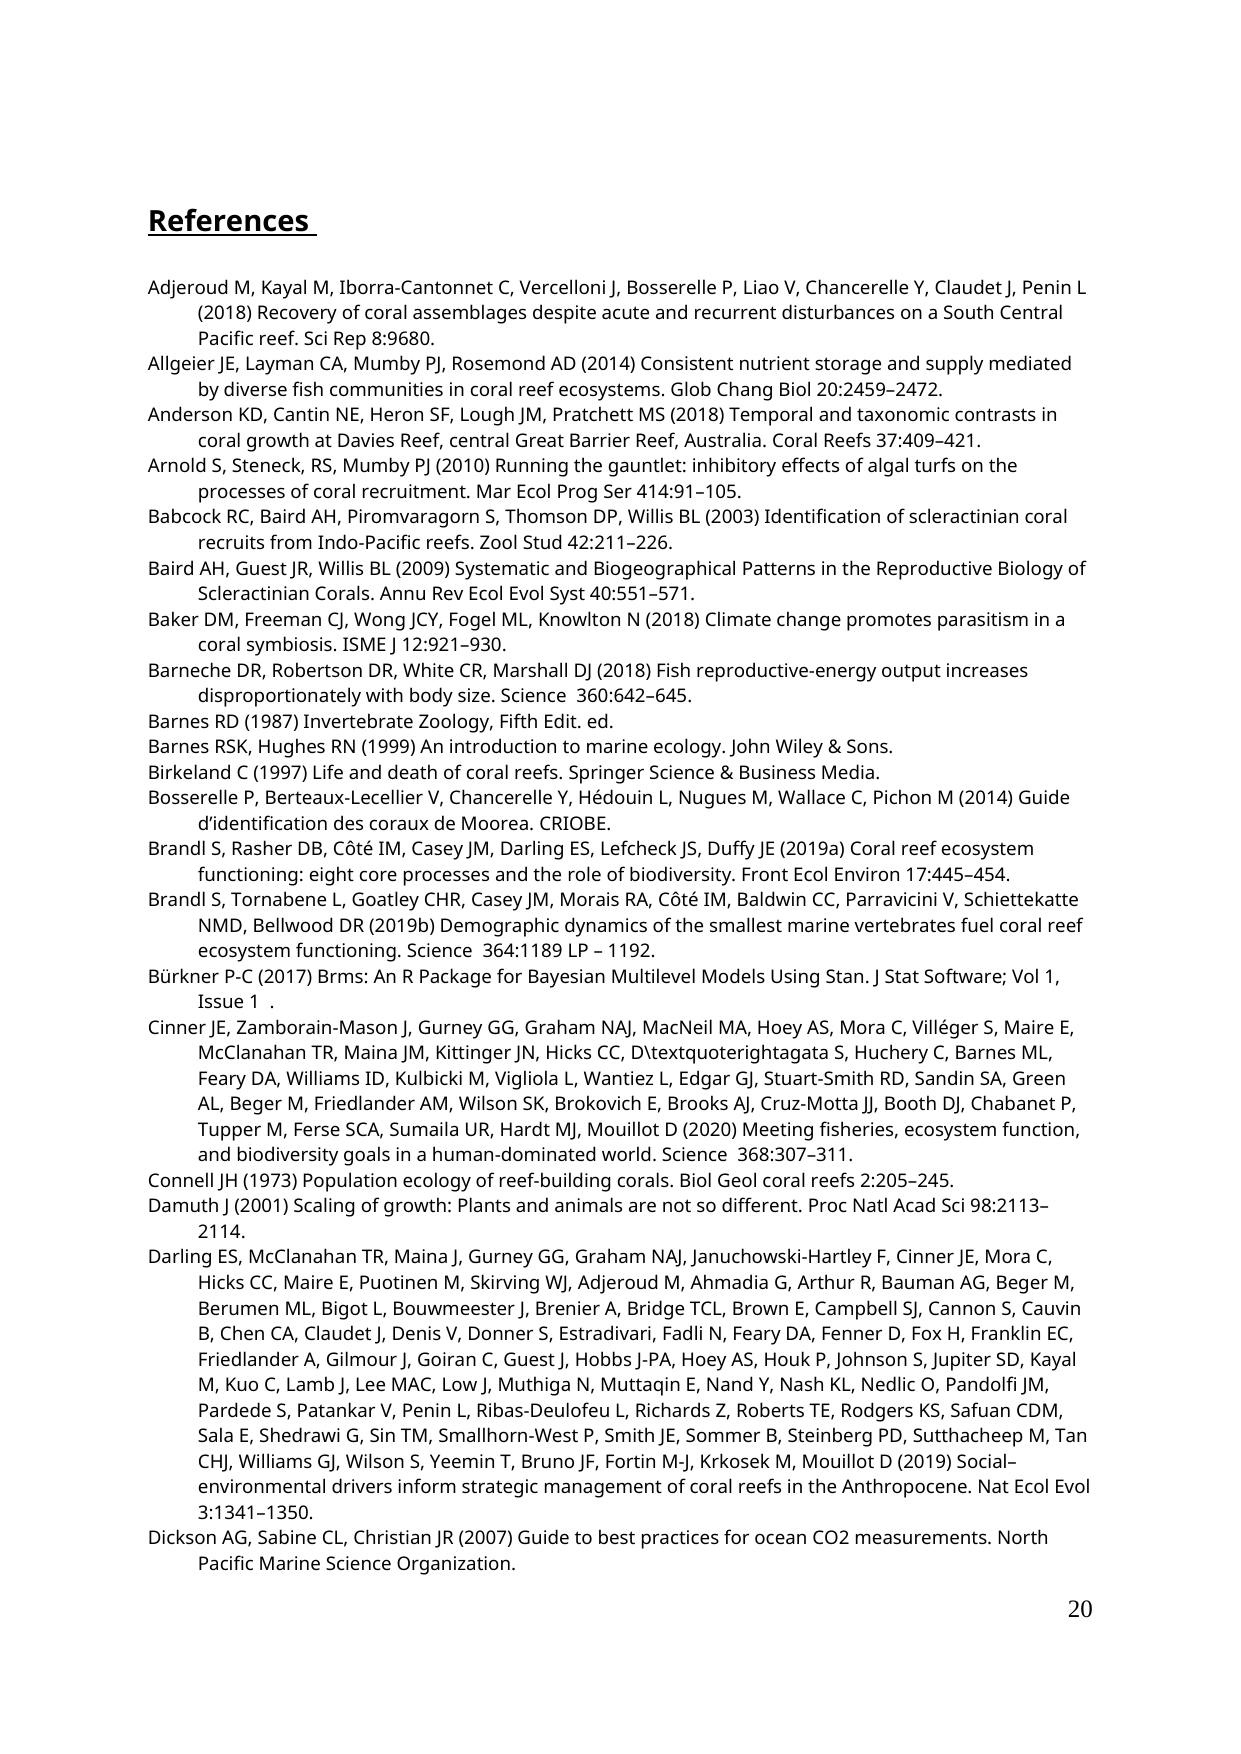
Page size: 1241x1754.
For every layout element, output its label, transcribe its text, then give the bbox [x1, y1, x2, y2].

text Baird AH, Guest JR, Willis BL (2009) Systematic and Biogeographical Patterns in the Reproductive Biology of Scleractinian Corals. Annu Rev Ecol Evol Syst 40:551–571. [148, 555, 1093, 606]
text References [148, 200, 1093, 240]
text Darling ES, McClanahan TR, Maina J, Gurney GG, Graham NAJ, Januchowski-Hartley F, Cinner JE, Mora C, Hicks CC, Maire E, Puotinen M, Skirving WJ, Adjeroud M, Ahmadia G, Arthur R, Bauman AG, Beger M, Berumen ML, Bigot L, Bouwmeester J, Brenier A, Bridge TCL, Brown E, Campbell SJ, Cannon S, Cauvin B, Chen CA, Claudet J, Denis V, Donner S, Estradivari, Fadli N, Feary DA, Fenner D, Fox H, Franklin EC, Friedlander A, Gilmour J, Goiran C, Guest J, Hobbs J-PA, Hoey AS, Houk P, Johnson S, Jupiter SD, Kayal M, Kuo C, Lamb J, Lee MAC, Low J, Muthiga N, Muttaqin E, Nand Y, Nash KL, Nedlic O, Pandolfi JM, Pardede S, Patankar V, Penin L, Ribas-Deulofeu L, Richards Z, Roberts TE, Rodgers KS, Safuan CDM, Sala E, Shedrawi G, Sin TM, Smallhorn-West P, Smith JE, Sommer B, Steinberg PD, Sutthacheep M, Tan CHJ, Williams GJ, Wilson S, Yeemin T, Bruno JF, Fortin M-J, Krkosek M, Mouillot D (2019) Social–environmental drivers inform strategic management of coral reefs in the Anthropocene. Nat Ecol Evol 3:1341–1350. [148, 1244, 1093, 1524]
text Adjeroud M, Kayal M, Iborra-Cantonnet C, Vercelloni J, Bosserelle P, Liao V, Chancerelle Y, Claudet J, Penin L (2018) Recovery of coral assemblages despite acute and recurrent disturbances on a South Central Pacific reef. Sci Rep 8:9680. [148, 274, 1093, 351]
text Cinner JE, Zamborain-Mason J, Gurney GG, Graham NAJ, MacNeil MA, Hoey AS, Mora C, Villéger S, Maire E, McClanahan TR, Maina JM, Kittinger JN, Hicks CC, D\textquoterightagata S, Huchery C, Barnes ML, Feary DA, Williams ID, Kulbicki M, Vigliola L, Wantiez L, Edgar GJ, Stuart-Smith RD, Sandin SA, Green AL, Beger M, Friedlander AM, Wilson SK, Brokovich E, Brooks AJ, Cruz-Motta JJ, Booth DJ, Chabanet P, Tupper M, Ferse SCA, Sumaila UR, Hardt MJ, Mouillot D (2020) Meeting fisheries, ecosystem function, and biodiversity goals in a human-dominated world. Science 368:307–311. [148, 1014, 1093, 1167]
text Allgeier JE, Layman CA, Mumby PJ, Rosemond AD (2014) Consistent nutrient storage and supply mediated by diverse fish communities in coral reef ecosystems. Glob Chang Biol 20:2459–2472. [148, 351, 1093, 402]
text Dickson AG, Sabine CL, Christian JR (2007) Guide to best practices for ocean CO2 measurements. North Pacific Marine Science Organization. [148, 1524, 1093, 1576]
text Brandl S, Tornabene L, Goatley CHR, Casey JM, Morais RA, Côté IM, Baldwin CC, Parravicini V, Schiettekatte NMD, Bellwood DR (2019b) Demographic dynamics of the smallest marine vertebrates fuel coral reef ecosystem functioning. Science 364:1189 LP – 1192. [148, 887, 1093, 963]
text Damuth J (2001) Scaling of growth: Plants and animals are not so different. Proc Natl Acad Sci 98:2113–2114. [148, 1193, 1093, 1244]
text Bosserelle P, Berteaux-Lecellier V, Chancerelle Y, Hédouin L, Nugues M, Wallace C, Pichon M (2014) Guide d’identification des coraux de Moorea. CRIOBE. [148, 784, 1093, 836]
text Birkeland C (1997) Life and death of coral reefs. Springer Science & Business Media. [148, 759, 1093, 784]
text Babcock RC, Baird AH, Piromvaragorn S, Thomson DP, Willis BL (2003) Identification of scleractinian coral recruits from Indo-Pacific reefs. Zool Stud 42:211–226. [148, 504, 1093, 555]
text Bürkner P-C (2017) Brms: An R Package for Bayesian Multilevel Models Using Stan. J Stat Software; Vol 1, Issue 1 . [148, 963, 1093, 1014]
text Barneche DR, Robertson DR, White CR, Marshall DJ (2018) Fish reproductive-energy output increases disproportionately with body size. Science 360:642–645. [148, 657, 1093, 708]
text Anderson KD, Cantin NE, Heron SF, Lough JM, Pratchett MS (2018) Temporal and taxonomic contrasts in coral growth at Davies Reef, central Great Barrier Reef, Australia. Coral Reefs 37:409–421. [148, 402, 1093, 453]
text Arnold S, Steneck, RS, Mumby PJ (2010) Running the gauntlet: inhibitory effects of algal turfs on the processes of coral recruitment. Mar Ecol Prog Ser 414:91–105. [148, 453, 1093, 504]
text Brandl S, Rasher DB, Côté IM, Casey JM, Darling ES, Lefcheck JS, Duffy JE (2019a) Coral reef ecosystem functioning: eight core processes and the role of biodiversity. Front Ecol Environ 17:445–454. [148, 836, 1093, 887]
text Barnes RD (1987) Invertebrate Zoology, Fifth Edit. ed. [148, 708, 1093, 733]
text Baker DM, Freeman CJ, Wong JCY, Fogel ML, Knowlton N (2018) Climate change promotes parasitism in a coral symbiosis. ISME J 12:921–930. [148, 606, 1093, 657]
text Connell JH (1973) Population ecology of reef-building corals. Biol Geol coral reefs 2:205–245. [148, 1167, 1093, 1193]
text Barnes RSK, Hughes RN (1999) An introduction to marine ecology. John Wiley & Sons. [148, 733, 1093, 759]
